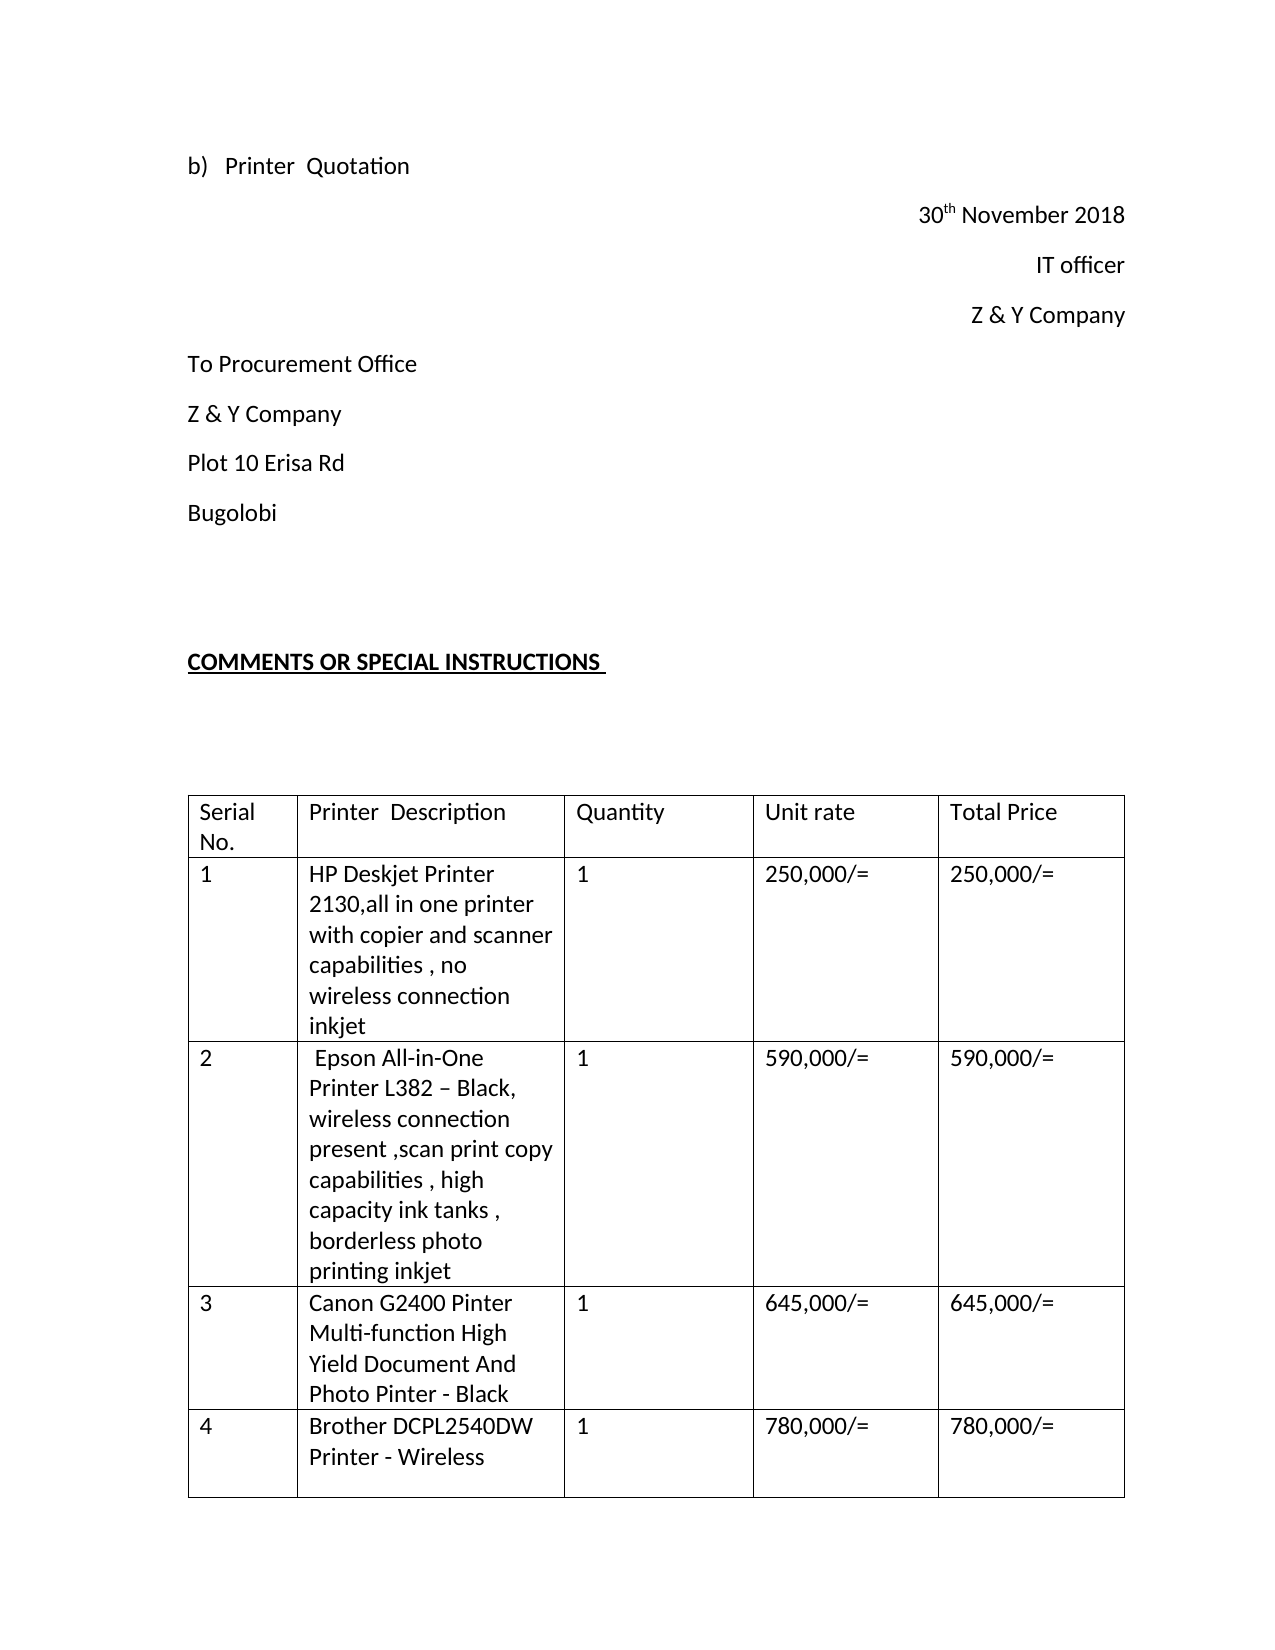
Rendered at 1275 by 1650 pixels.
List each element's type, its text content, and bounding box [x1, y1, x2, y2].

table_cell 1 [565, 1287, 753, 1409]
table_header Serial No. [189, 796, 297, 857]
table_header Quantity [565, 796, 753, 857]
table_cell 2 [189, 1042, 297, 1286]
list Printer Quotation [187, 150, 1125, 181]
table_header Total Price [939, 796, 1124, 857]
table_cell Canon G2400 Pinter Multi-function High Yield Document And Photo Pinter - Black [298, 1287, 564, 1409]
text COMMENTS OR SPECIAL INSTRUCTIONS [187, 646, 1125, 676]
table_cell 780,000/= [754, 1410, 938, 1497]
table_cell 1 [565, 1410, 753, 1497]
text Plot 10 Erisa Rd [187, 447, 1125, 478]
text Z & Y Company [187, 299, 1125, 329]
text Bugolobi [187, 497, 1125, 528]
table_cell 1 [565, 1042, 753, 1286]
table_cell 590,000/= [939, 1042, 1124, 1286]
table_cell 250,000/= [754, 858, 938, 1041]
table_cell HP Deskjet Printer 2130,all in one printer with copier and scanner capabilities , no wireless connection inkjet [298, 858, 564, 1041]
table_header Printer Description [298, 796, 564, 857]
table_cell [298, 1410, 564, 1497]
table_cell 250,000/= [939, 858, 1124, 1041]
table_cell 1 [189, 858, 297, 1041]
table_cell 590,000/= [754, 1042, 938, 1286]
table_cell 4 [189, 1410, 297, 1497]
text To Procurement Office [187, 348, 1125, 379]
table_cell Epson All-in-One Printer L382 – Black, wireless connection present ,scan print copy capabilities , high capacity ink tanks , borderless photo printing inkjet [298, 1042, 564, 1286]
text IT officer [187, 249, 1125, 280]
table_cell 645,000/= [754, 1287, 938, 1409]
table_cell 645,000/= [939, 1287, 1124, 1409]
table_header Unit rate [754, 796, 938, 857]
table_cell 780,000/= [939, 1410, 1124, 1497]
text 30th November 2018 [187, 199, 1125, 230]
text Z & Y Company [187, 398, 1125, 428]
table_cell 1 [565, 858, 753, 1041]
table_cell 3 [189, 1287, 297, 1409]
